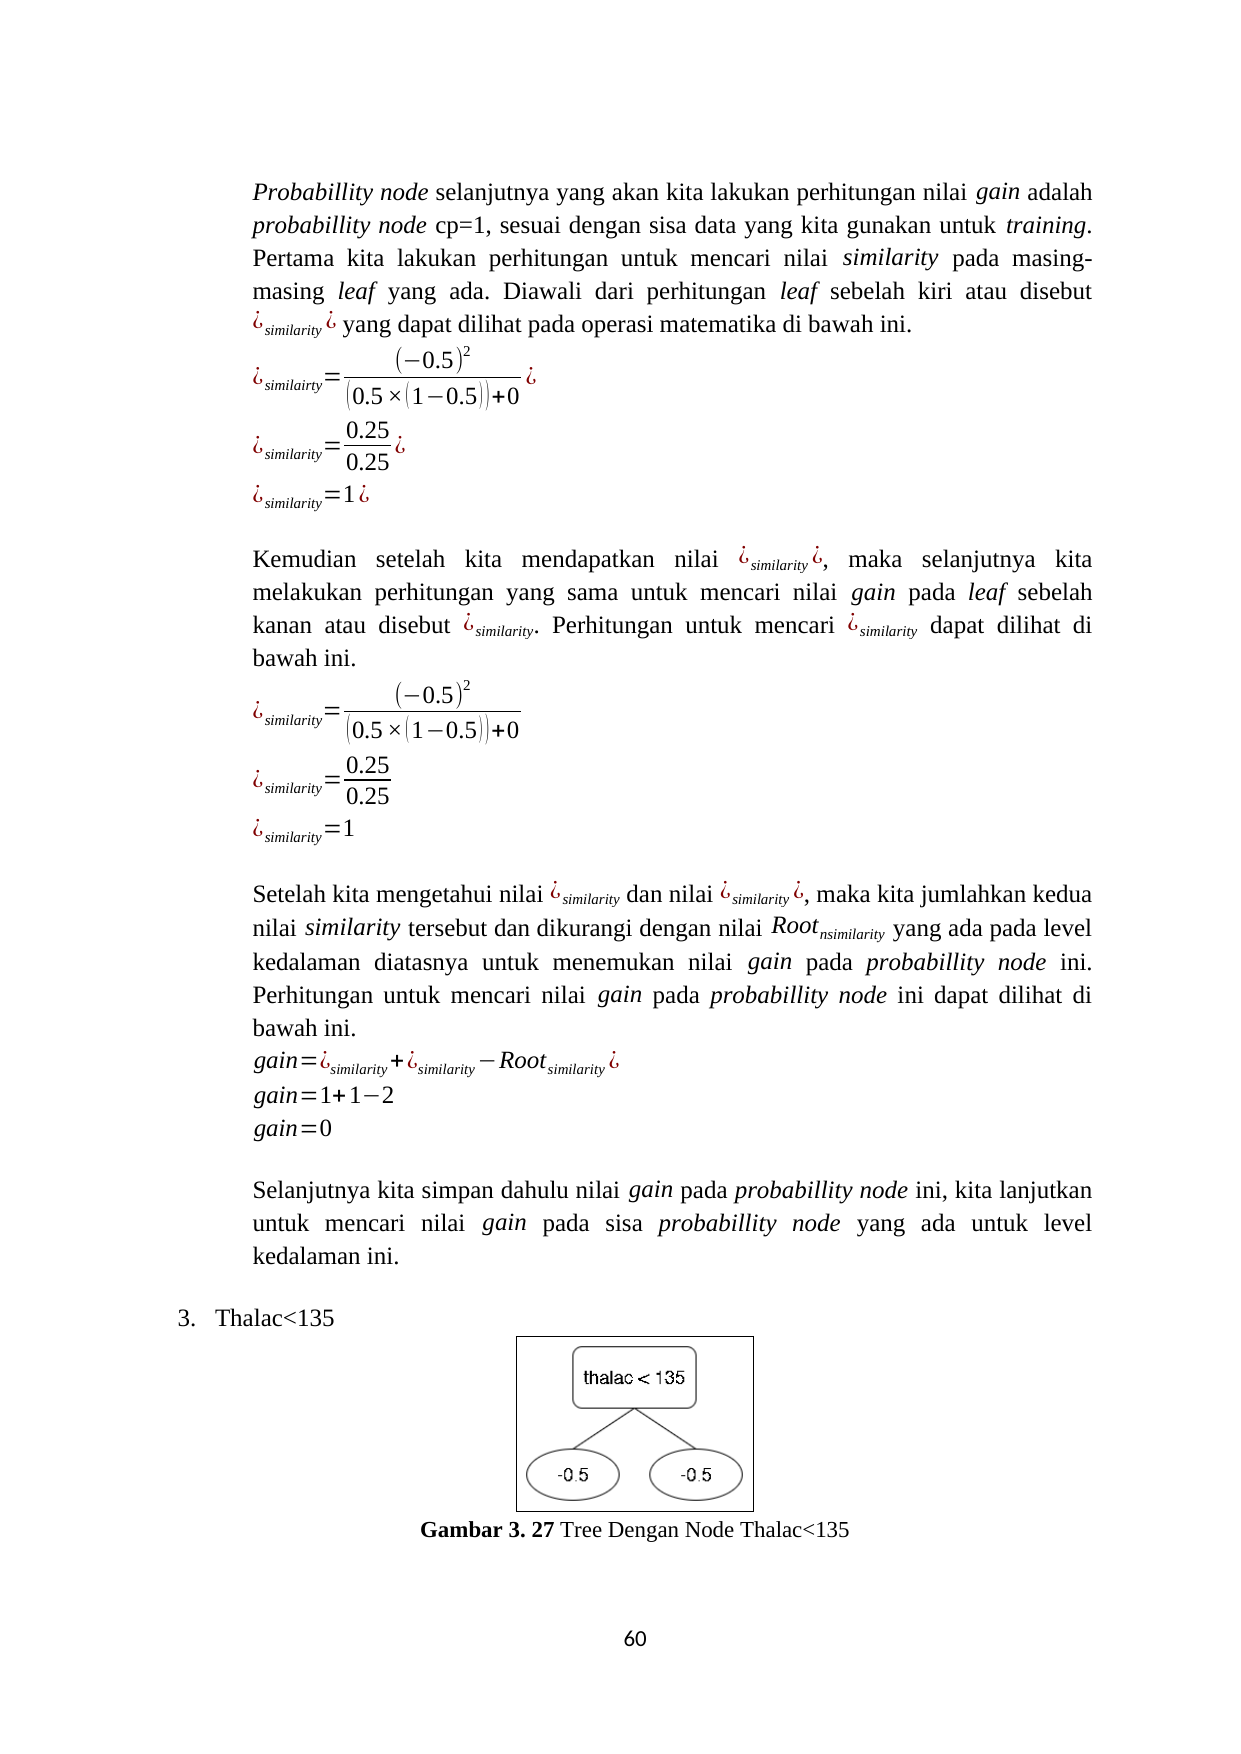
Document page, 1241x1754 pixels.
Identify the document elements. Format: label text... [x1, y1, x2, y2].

list Thalac<135 [177, 1303, 1092, 1332]
text Kemudian setelah kita mendapatkan nilai , maka selanjutnya kita melakukan perhitungan yang sama untuk mencari nilai pada leaf sebelah kanan atau disebut . Perhitungan untuk mencari dapat dilihat di bawah ini. [252, 544, 1092, 672]
text Selanjutnya kita simpan dahulu nilai pada probabillity node ini, kita lanjutkan untuk mencari nilai pada sisa probabillity node yang ada untuk level kedalaman ini. [252, 1175, 1092, 1270]
text Probabillity node selanjutnya yang akan kita lakukan perhitungan nilai adalah probabillity node cp=1, sesuai dengan sisa data yang kita gunakan untuk training. Pertama kita lakukan perhitungan untuk mencari nilai pada masing-masing leaf yang ada. Diawali dari perhitungan leaf sebelah kiri atau disebut yang dapat dilihat pada operasi matematika di bawah ini. [252, 177, 1092, 338]
picture [517, 1337, 753, 1511]
text Setelah kita mengetahui nilai dan nilai , maka kita jumlahkan kedua nilai tersebut dan dikurangi dengan nilai yang ada pada level kedalaman diatasnya untuk menemukan nilai pada probabillity node ini. Perhitungan untuk mencari nilai pada probabillity node ini dapat dilihat di bawah ini. [252, 879, 1092, 1042]
text Gambar 3. 27 Tree Dengan Node Thalac<135 [177, 1516, 1092, 1543]
